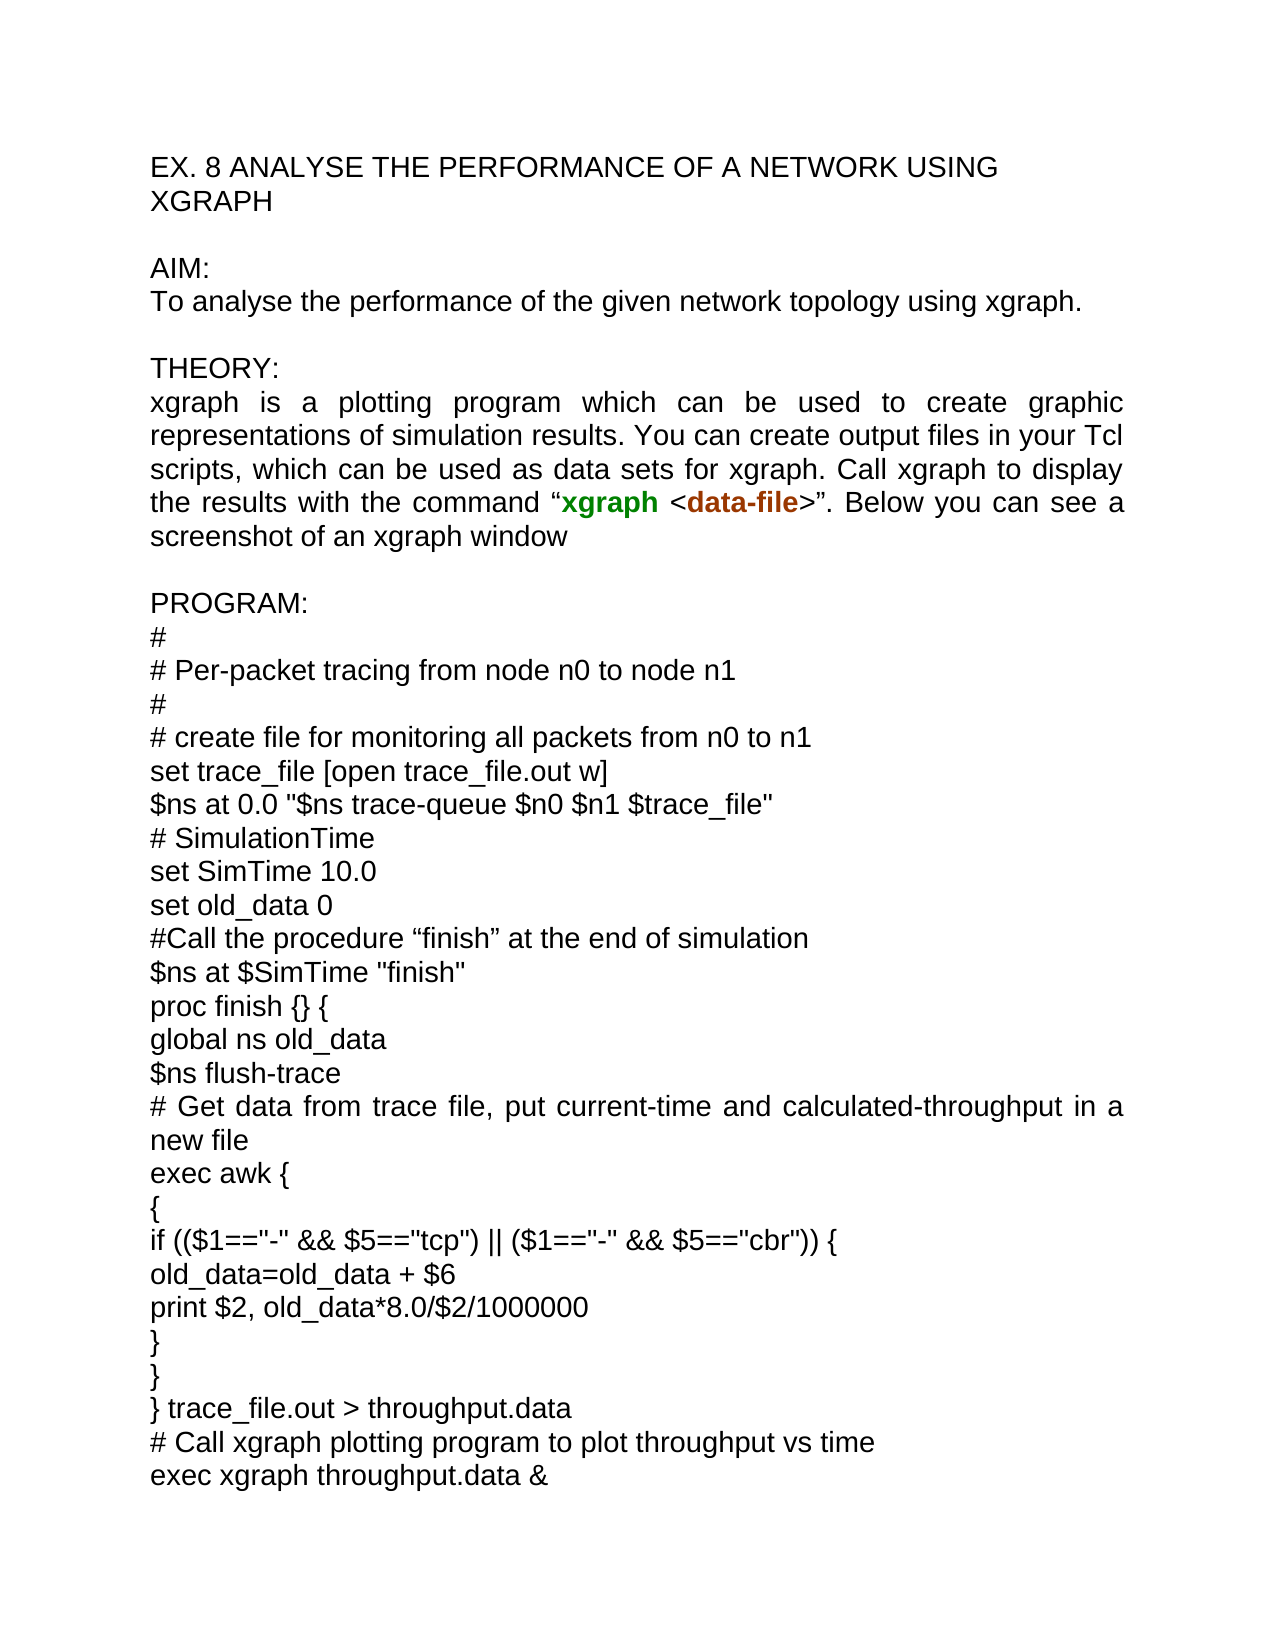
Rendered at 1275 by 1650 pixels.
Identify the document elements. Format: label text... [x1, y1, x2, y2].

text set trace_file [open trace_file.out w] [150, 754, 1125, 787]
text old_data=old_data + $6 [150, 1257, 1125, 1290]
text if (($1=="-" && $5=="tcp") || ($1=="-" && $5=="cbr")) { [150, 1223, 1125, 1257]
text set SimTime 10.0 [150, 854, 1125, 888]
text # [150, 619, 1125, 653]
text THEORY: [150, 351, 1125, 385]
text global ns old_data [150, 1022, 1125, 1056]
text # SimulationTime [150, 821, 1125, 854]
text # create file for monitoring all packets from n0 to n1 [150, 720, 1125, 754]
text # Get data from trace file, put current-time and calculated-throughput in a new file [150, 1089, 1125, 1156]
text #Call the procedure “finish” at the end of simulation [150, 921, 1125, 955]
text exec awk { [150, 1156, 1125, 1190]
text # Call xgraph plotting program to plot throughput vs time [150, 1424, 1125, 1458]
text { [150, 1190, 1125, 1223]
text print $2, old_data*8.0/$2/1000000 [150, 1290, 1125, 1324]
text EX. 8 ANALYSE THE PERFORMANCE OF A NETWORK USING XGRAPH [150, 150, 1125, 217]
text $ns flush-trace [150, 1056, 1125, 1089]
text } [150, 1357, 1125, 1391]
text # Per-packet tracing from node n0 to node n1 [150, 653, 1125, 687]
text } [150, 1324, 1125, 1357]
text $ns at $SimTime "finish" [150, 955, 1125, 988]
text xgraph is a plotting program which can be used to create graphic representations of simulation results. You can create output files in your Tcl scripts, which can be used as data sets for xgraph. Call xgraph to display the results with the command “xgraph <data-file>”. Below you can see a screenshot of an xgraph window [150, 385, 1125, 552]
text # [150, 687, 1125, 720]
text To analyse the performance of the given network topology using xgraph. [150, 284, 1125, 318]
text exec xgraph throughput.data & [150, 1458, 1125, 1492]
text PROGRAM: [150, 586, 1125, 619]
text AIM: [150, 251, 1125, 284]
text set old_data 0 [150, 888, 1125, 921]
text } trace_file.out > throughput.data [150, 1391, 1125, 1424]
text $ns at 0.0 "$ns trace-queue $n0 $n1 $trace_file" [150, 787, 1125, 821]
text proc finish {} { [150, 988, 1125, 1022]
